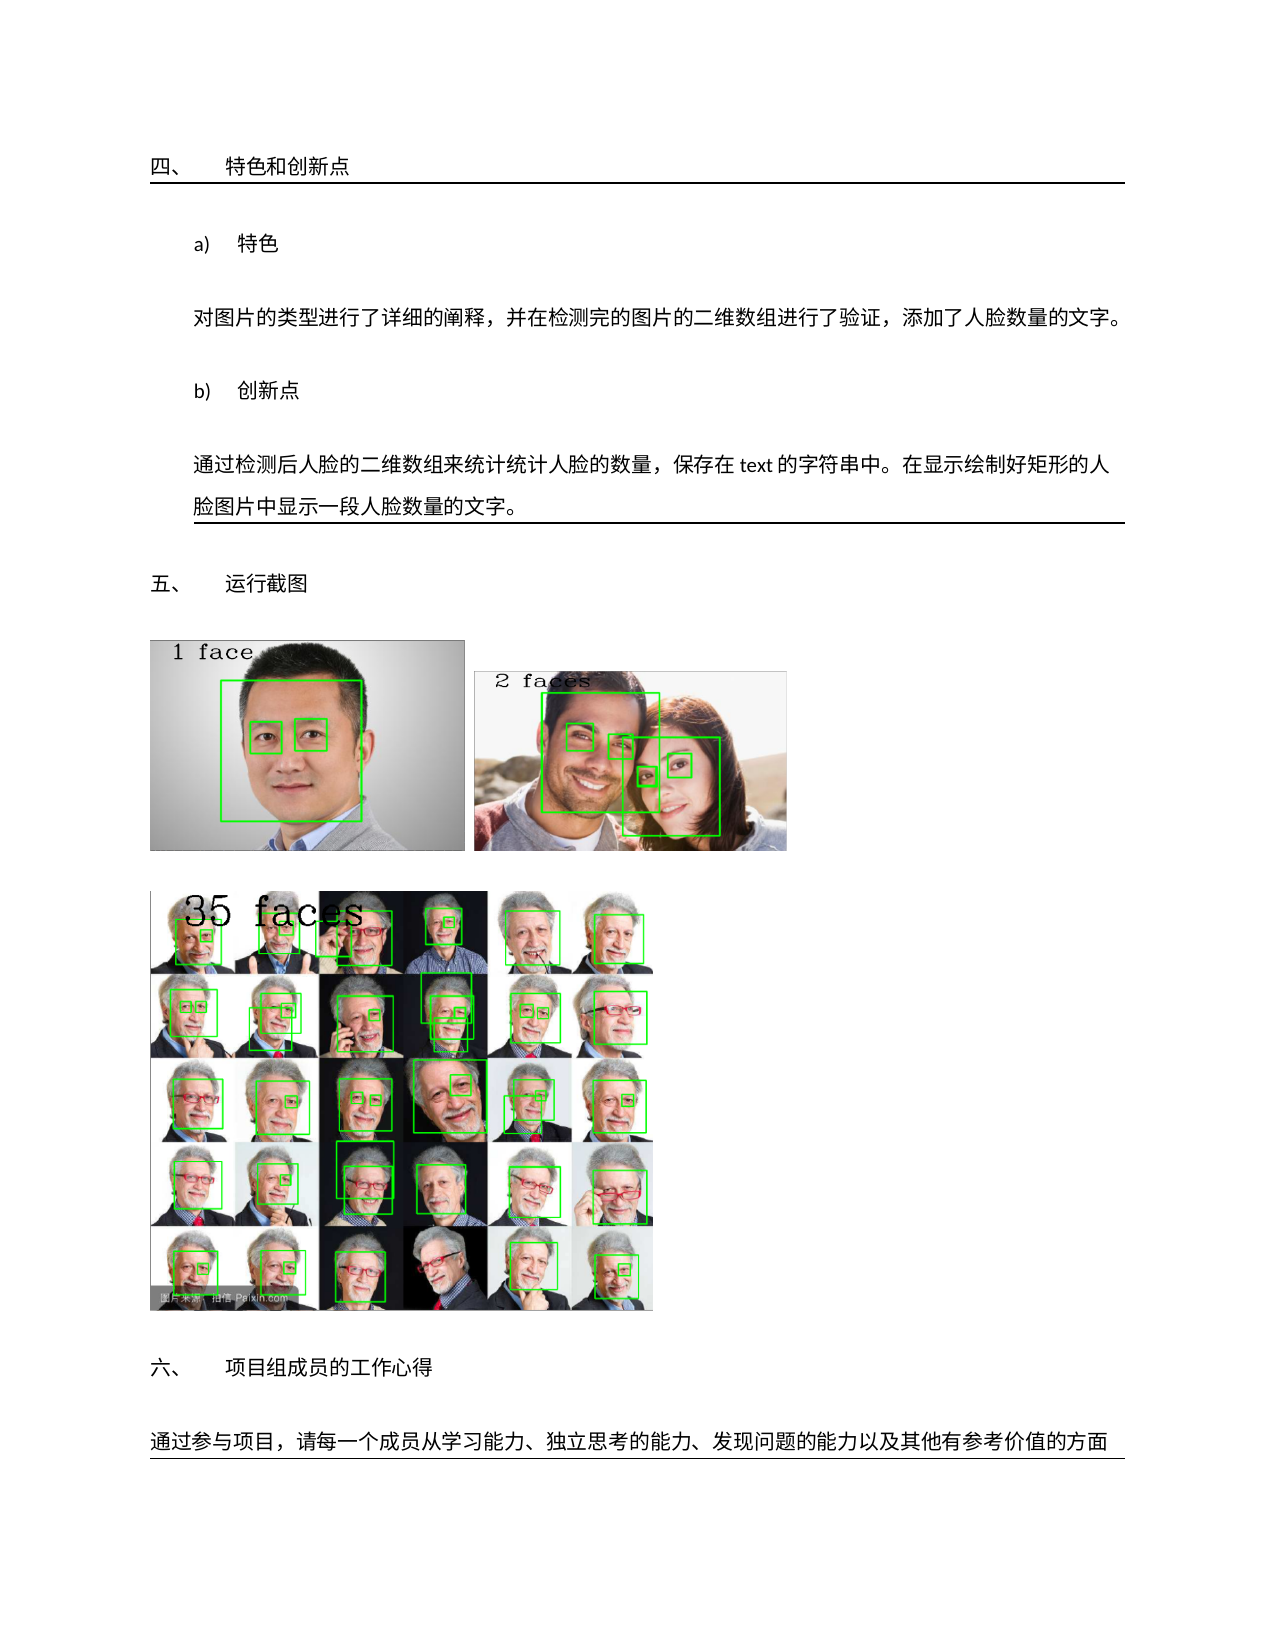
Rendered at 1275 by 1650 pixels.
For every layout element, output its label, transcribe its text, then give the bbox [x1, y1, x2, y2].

picture [150, 640, 465, 851]
list 特色和创新点 [150, 150, 1125, 182]
picture [150, 891, 653, 1311]
list 特色 [194, 227, 1125, 257]
list 运行截图 [150, 567, 1125, 597]
list 创新点 [194, 374, 1125, 404]
picture [474, 671, 787, 851]
list 通过检测后人脸的二维数组来统计统计人脸的数量，保存在text的字符串中。在显示绘制好矩形的人脸图片中显示一段人脸数量的文字。 [194, 448, 1125, 522]
list 项目组成员的工作心得 [150, 1352, 1125, 1382]
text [150, 1425, 1125, 1458]
list 对图片的类型进行了详细的阐释，并在检测完的图片的二维数组进行了验证，添加了人脸数量的文字。 [194, 301, 1125, 331]
